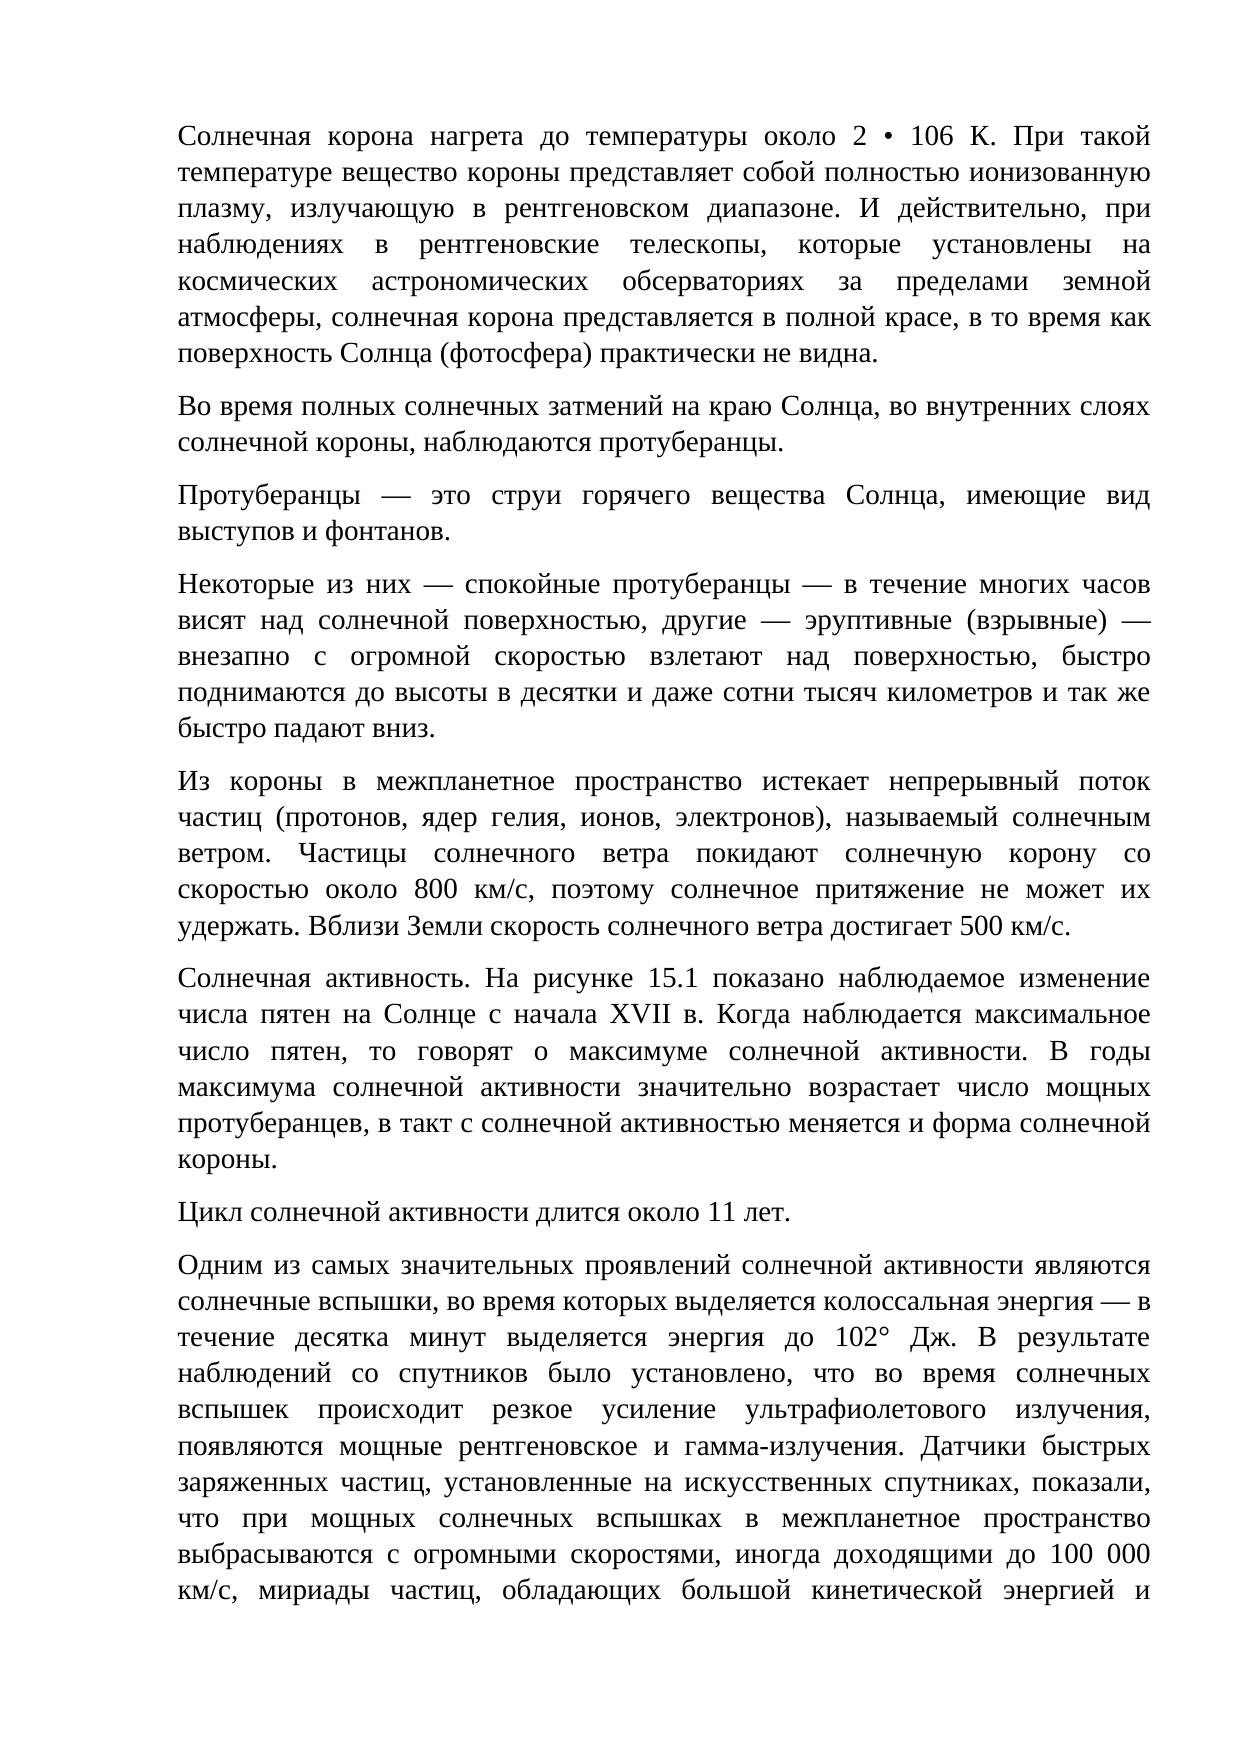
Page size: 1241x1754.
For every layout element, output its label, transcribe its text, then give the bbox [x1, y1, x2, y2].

text Некоторые из них — спокойные протуберанцы — в течение многих часов висят над солнечной поверхностью, другие — эруптивные (взрывные) — внезапно с огромной скоростью взлетают над поверхностью, быстро поднимаются до высоты в десятки и даже сотни тысяч километров и так же быстро падают вниз. [177, 566, 1152, 744]
text Солнечная корона нагрета до температуры около 2 • 106 К. При такой температуре вещество короны представляет собой полностью ионизованную плазму, излучающую в рентгеновском диапазоне. И действительно, при наблюдениях в рентгеновские телескопы, которые установлены на космических астрономических обсерваториях за пределами земной атмосферы, солнечная корона представляется в полной красе, в то время как поверхность Солнца (фотосфера) практически не видна. [177, 118, 1152, 368]
text Из короны в межпланетное пространство истекает непрерывный поток частиц (протонов, ядер гелия, ионов, электронов), называемый солнечным ветром. Частицы солнечного ветра покидают солнечную корону со скоростью около 800 км/с, поэтому солнечное притяжение не может их удержать. Вблизи Земли скорость солнечного ветра достигает 500 км/с. [177, 763, 1152, 941]
text Солнечная активность. На рисунке 15.1 показано наблюдаемое изменение числа пятен на Солнце с начала XVII в. Когда наблюдается максимальное число пятен, то говорят о максимуме солнечной активности. В годы максимума солнечной активности значительно возрастает число мощных протуберанцев, в такт с солнечной активностью меняется и форма солнечной короны. [177, 961, 1152, 1175]
text Во время полных солнечных затмений на краю Солнца, во внутренних слоях солнечной короны, наблюдаются протуберанцы. [177, 388, 1152, 457]
text Цикл солнечной активности длится около 11 лет. [177, 1194, 1152, 1228]
text Протуберанцы — это струи горячего вещества Солнца, имеющие вид выступов и фонтанов. [177, 477, 1152, 546]
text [177, 1247, 1152, 1606]
